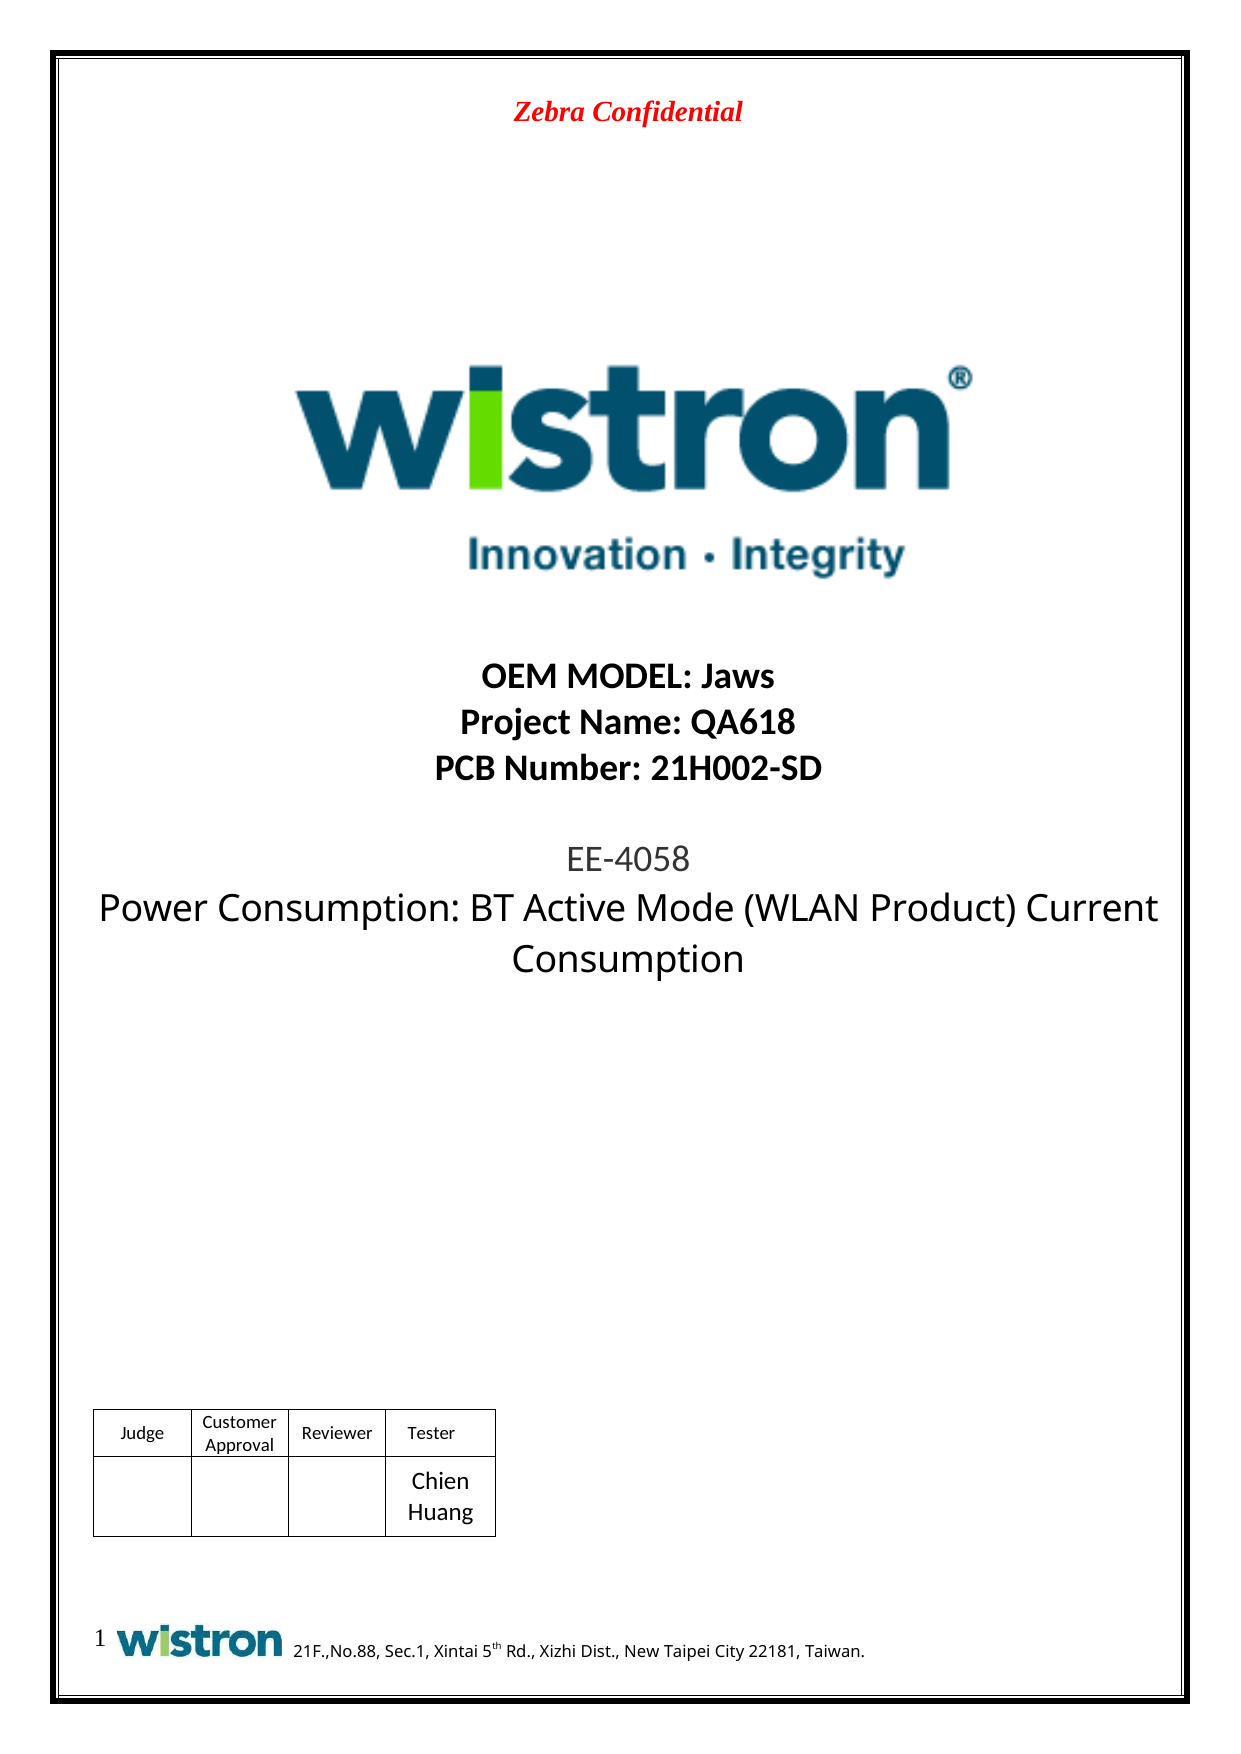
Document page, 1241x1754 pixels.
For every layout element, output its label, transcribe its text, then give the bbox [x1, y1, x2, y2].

table_cell [289, 1457, 385, 1536]
table_cell [192, 1457, 288, 1536]
table_cell [94, 1457, 191, 1536]
text OEM MODEL: Jaws [94, 652, 1162, 698]
table_header Reviewer [289, 1410, 385, 1456]
table_header Tester [386, 1410, 495, 1456]
text EE-4058 [94, 835, 1162, 881]
text Power Consumption: BT Active Mode (WLAN Product) Current Consumption [94, 881, 511, 983]
picture [263, 341, 994, 591]
table_cell Chien Huang [386, 1457, 495, 1536]
text Project Name: QA618 [94, 698, 1162, 744]
picture [116, 1623, 283, 1658]
text PCB Number: 21H002-SD [94, 744, 1162, 789]
text Power Consumption: BT Active Mode (WLAN Product) Current Consumption [745, 881, 1162, 983]
table_header Customer Approval [192, 1410, 288, 1456]
table_header Judge [94, 1410, 191, 1456]
